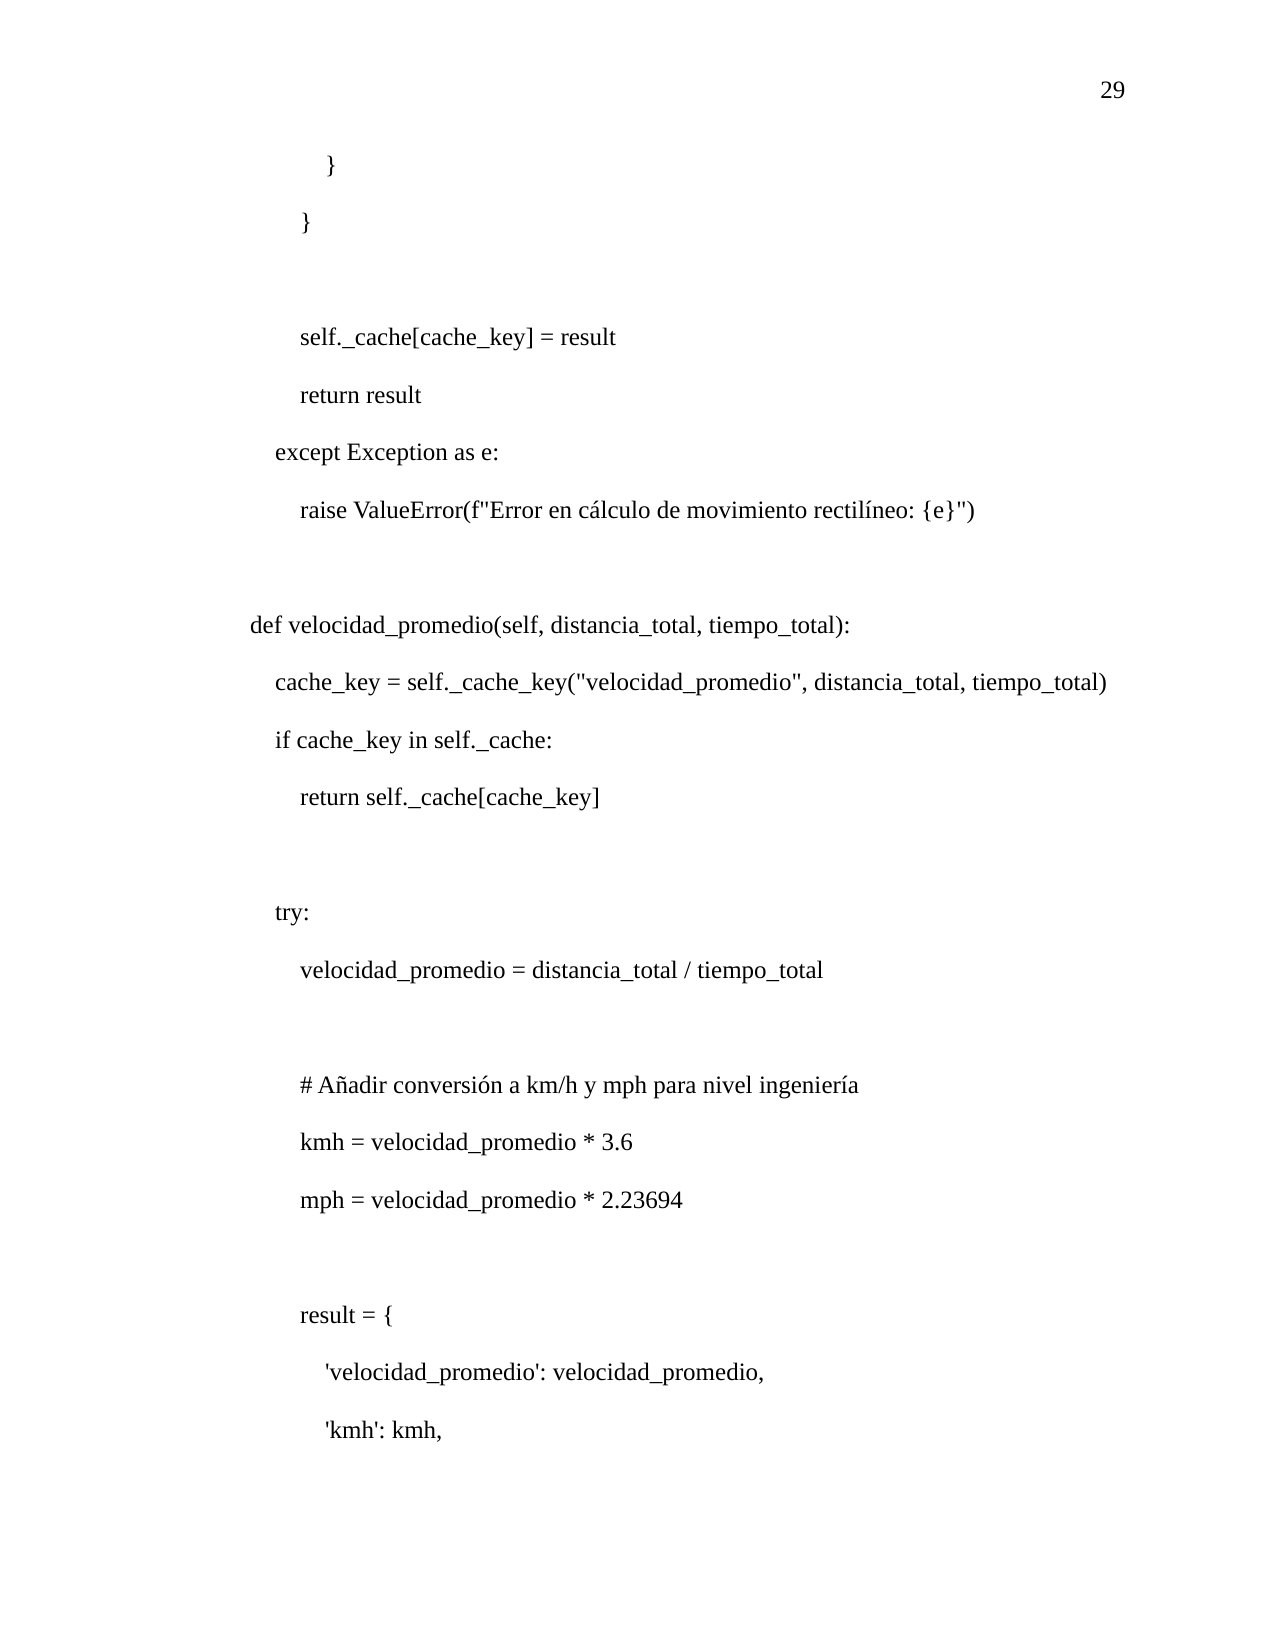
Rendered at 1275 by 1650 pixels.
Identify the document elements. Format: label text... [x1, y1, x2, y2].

text 'velocidad_promedio': velocidad_promedio, [150, 1357, 1125, 1386]
text } [150, 207, 1125, 236]
text } [150, 150, 1125, 179]
text 'kmh': kmh, [150, 1415, 1125, 1444]
text return self._cache[cache_key] [150, 782, 1125, 811]
text # Añadir conversión a km/h y mph para nivel ingeniería [150, 1070, 1125, 1099]
text if cache_key in self._cache: [150, 725, 1125, 754]
text self._cache[cache_key] = result [150, 322, 1125, 351]
text return result [150, 380, 1125, 409]
text def velocidad_promedio(self, distancia_total, tiempo_total): [150, 610, 1125, 639]
text kmh = velocidad_promedio * 3.6 [150, 1127, 1125, 1156]
text raise ValueError(f"Error en cálculo de movimiento rectilíneo: {e}") [150, 495, 1125, 524]
text except Exception as e: [150, 437, 1125, 466]
text result = { [150, 1300, 1125, 1329]
text cache_key = self._cache_key("velocidad_promedio", distancia_total, tiempo_total) [150, 667, 1125, 696]
text try: [150, 897, 1125, 926]
text velocidad_promedio = distancia_total / tiempo_total [150, 955, 1125, 984]
text mph = velocidad_promedio * 2.23694 [150, 1185, 1125, 1214]
